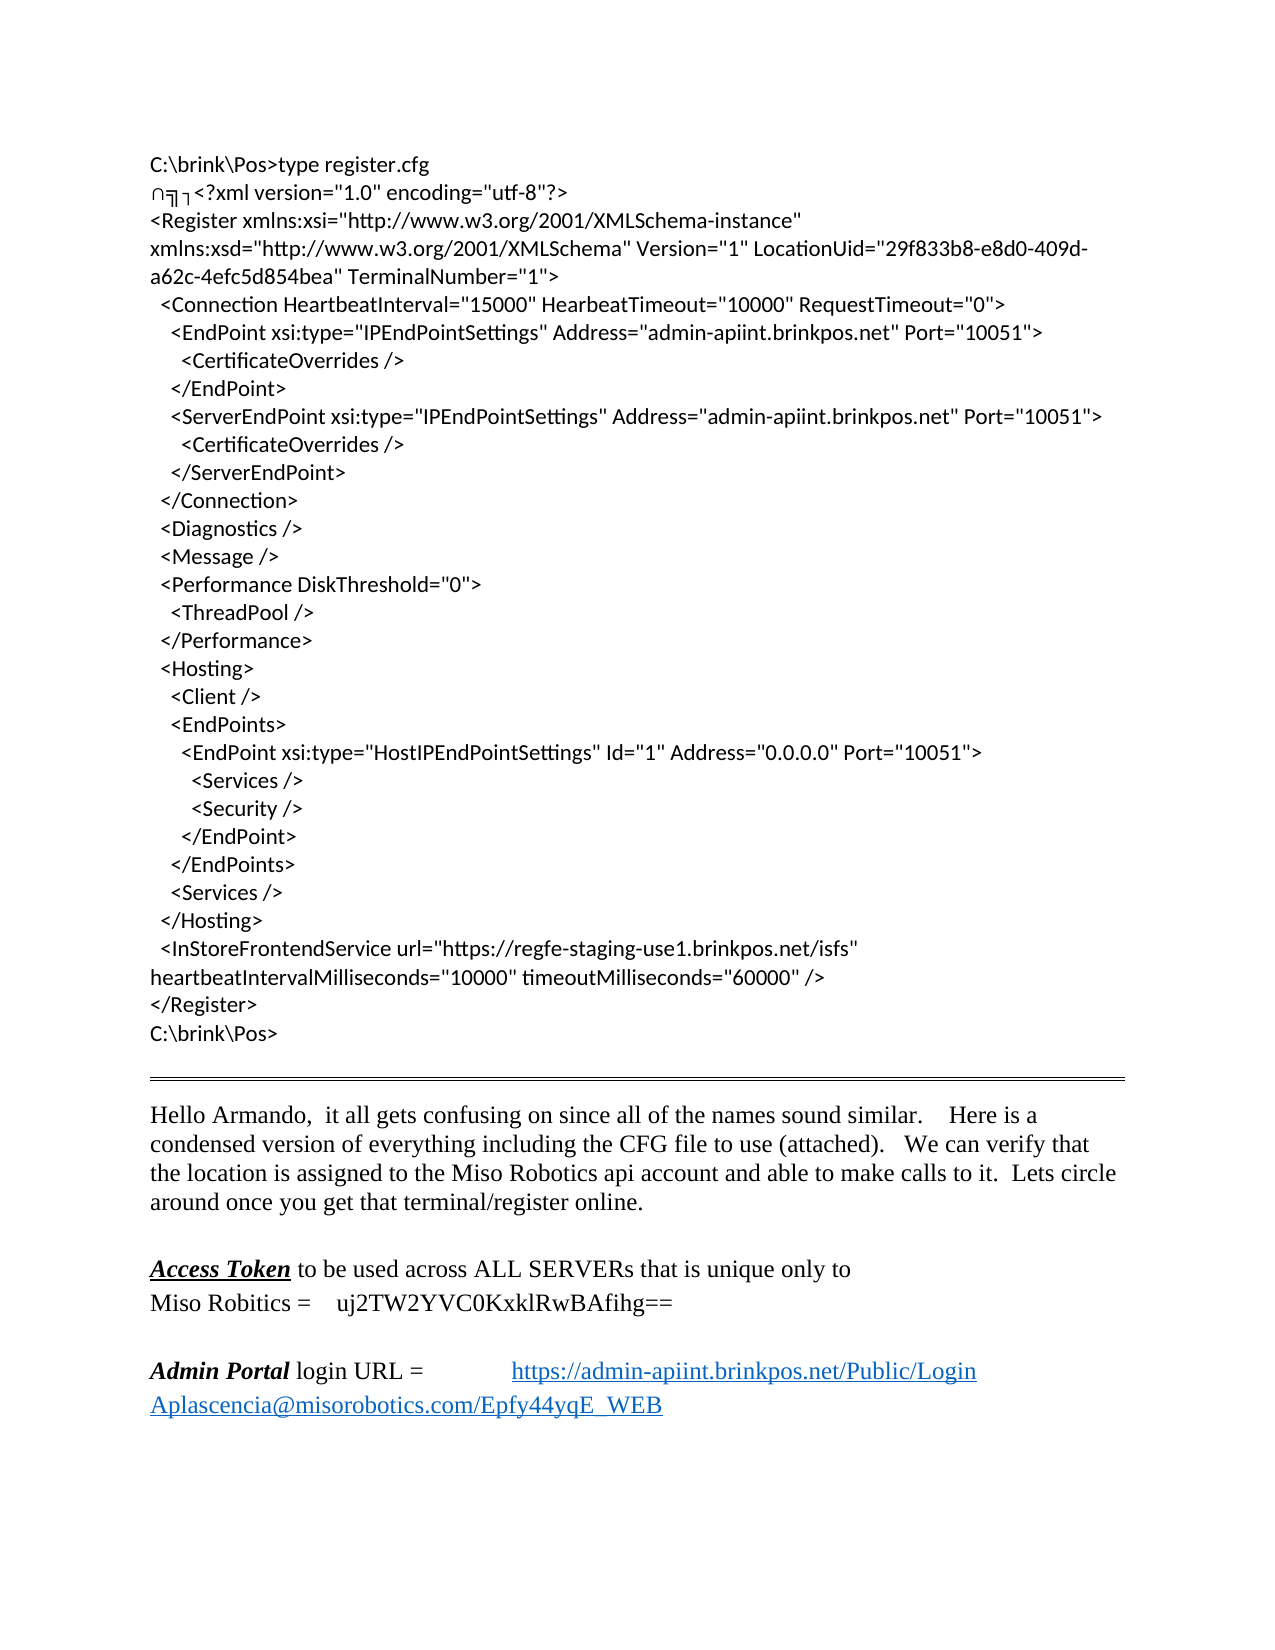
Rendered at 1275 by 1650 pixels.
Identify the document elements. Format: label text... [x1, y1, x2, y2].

text <Hosting> [150, 654, 1125, 682]
text <Security /> [150, 794, 1125, 822]
text </EndPoint> [150, 374, 1125, 402]
text </Hosting> [150, 907, 1125, 934]
text <CertificateOverrides /> [150, 346, 1125, 374]
text <EndPoint xsi:type="HostIPEndPointSettings" Id="1" Address="0.0.0.0" Port="10051"> [150, 738, 1125, 766]
text C:\brink\Pos>type register.cfg [150, 150, 1125, 178]
text <ServerEndPoint xsi:type="IPEndPointSettings" Address="admin-apiint.brinkpos.net" Port="10051"> [150, 402, 1125, 430]
text <InStoreFrontendService url="https://regfe-staging-use1.brinkpos.net/isfs" heartbeatIntervalMilliseconds="10000" timeoutMilliseconds="60000" /> [150, 934, 1125, 991]
text <CertificateOverrides /> [150, 430, 1125, 458]
text <Services /> [150, 766, 1125, 794]
text Aplascencia@misorobotics.com/Epfy44yqE_WEB [150, 1390, 1125, 1418]
text Admin Portal login URL = https://admin-apiint.brinkpos.net/Public/Login [150, 1356, 1125, 1384]
text <EndPoint xsi:type="IPEndPointSettings" Address="admin-apiint.brinkpos.net" Port="10051"> [150, 318, 1125, 346]
text <EndPoints> [150, 710, 1125, 738]
text ∩╗┐<?xml version="1.0" encoding="utf-8"?> [150, 178, 1125, 206]
text </Register> [150, 991, 1125, 1019]
text <ThreadPool /> [150, 598, 1125, 626]
text <Message /> [150, 542, 1125, 570]
text <Diagnostics /> [150, 514, 1125, 542]
text </Connection> [150, 486, 1125, 514]
text </EndPoint> [150, 822, 1125, 851]
text <Register xmlns:xsi="http://www.w3.org/2001/XMLSchema-instance" xmlns:xsd="http://www.w3.org/2001/XMLSchema" Version="1" LocationUid="29f833b8-e8d0-409d-a62c-4efc5d854bea" TerminalNumber="1"> [150, 206, 1125, 290]
text <Client /> [150, 682, 1125, 710]
text Access Token to be used across ALL SERVERs that is unique only to [150, 1254, 1125, 1283]
text <Services /> [150, 878, 1125, 907]
text <Connection HeartbeatInterval="15000" HearbeatTimeout="10000" RequestTimeout="0"> [150, 290, 1125, 318]
text Hello Armando, it all gets confusing on since all of the names sound similar. Here is a condensed version of everything including the CFG file to use (attached). We can verify that the location is assigned to the Miso Robotics api account and able to make calls to it. Lets circle around once you get that terminal/register online. [150, 1100, 1125, 1215]
text </EndPoints> [150, 851, 1125, 878]
text </Performance> [150, 626, 1125, 654]
text <Performance DiskThreshold="0"> [150, 570, 1125, 598]
text </ServerEndPoint> [150, 458, 1125, 486]
text C:\brink\Pos> [150, 1019, 1125, 1047]
text Miso Robitics = uj2TW2YVC0KxklRwBAfihg== [150, 1288, 1125, 1317]
